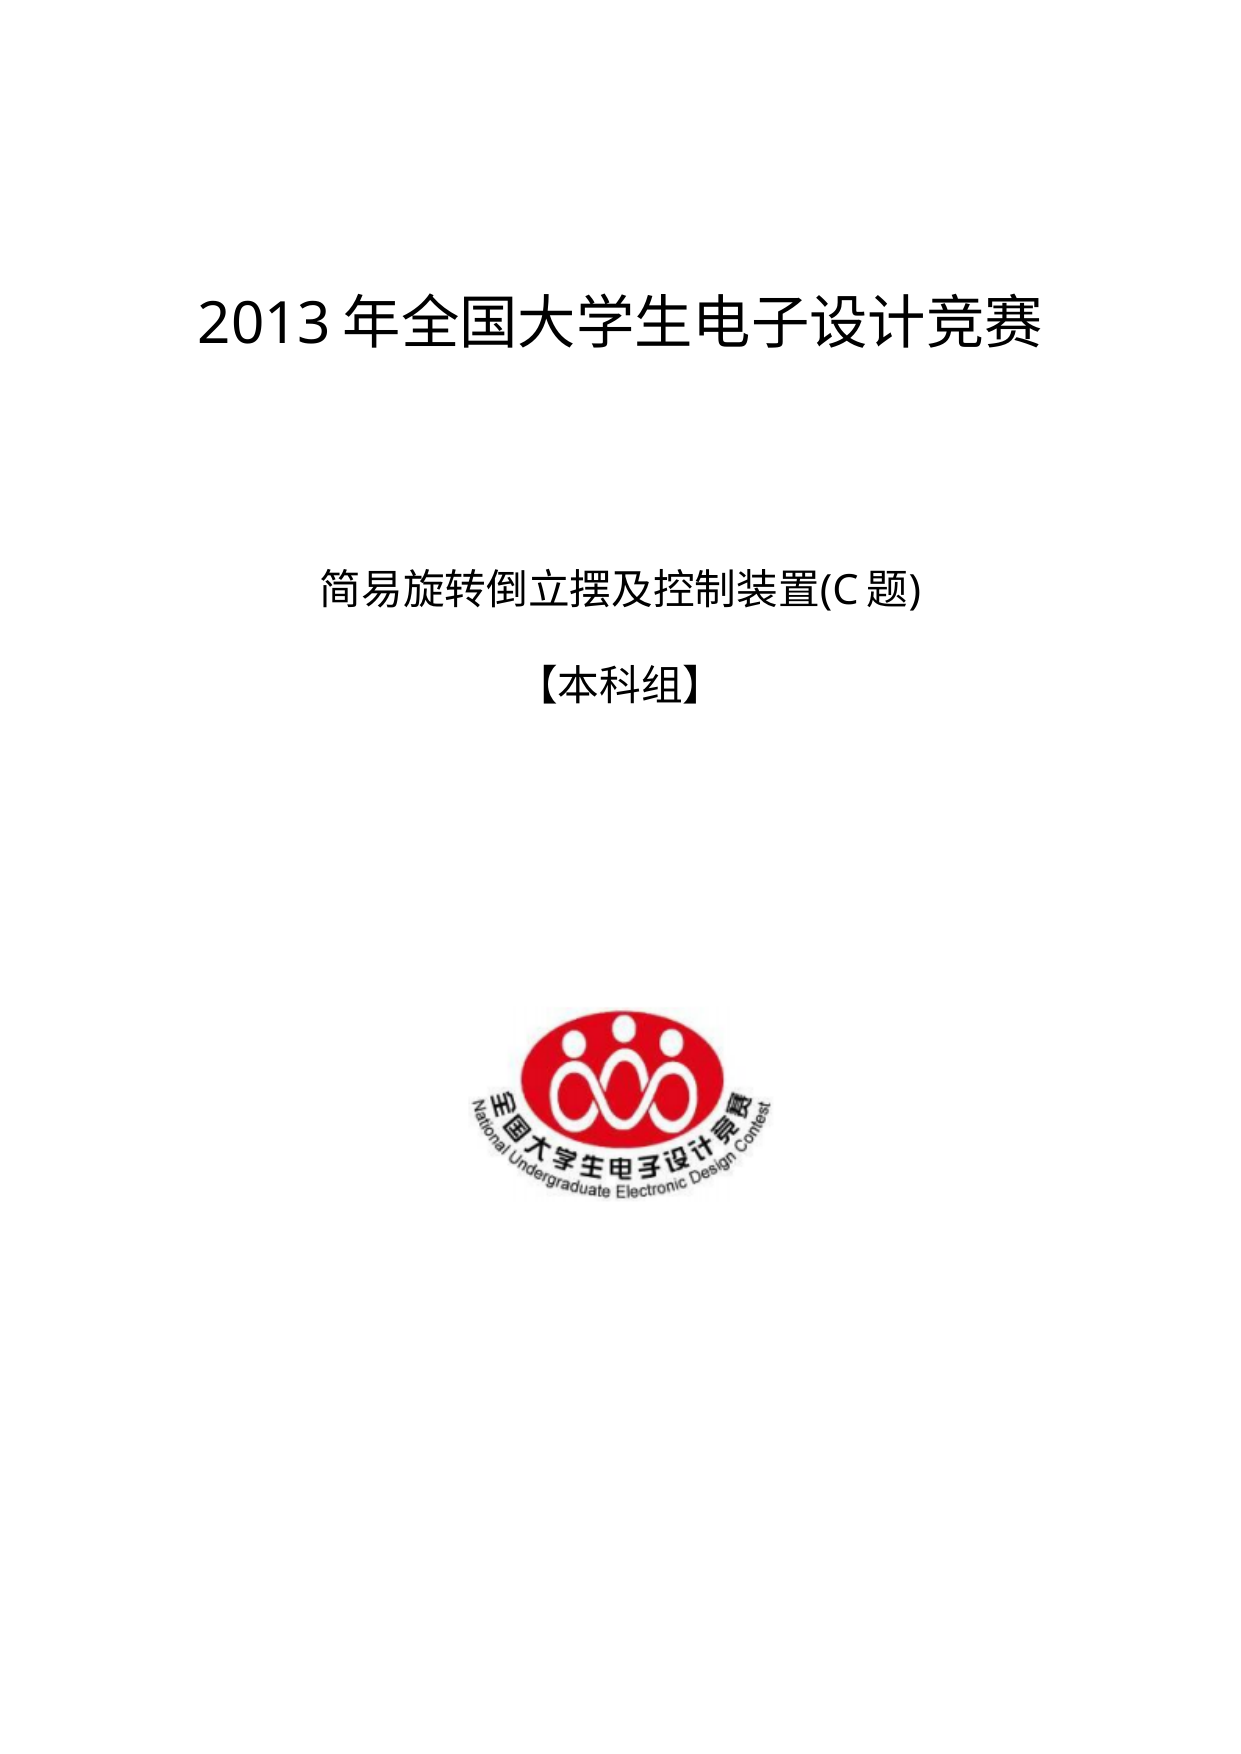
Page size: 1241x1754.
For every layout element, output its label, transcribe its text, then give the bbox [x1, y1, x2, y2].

text 【本科组】 [187, 649, 1053, 714]
text 简易旋转倒立摆及控制装置(C题) [187, 554, 1053, 619]
picture [464, 959, 780, 1211]
text 2013年全国大学生电子设计竞赛 [187, 270, 1053, 367]
